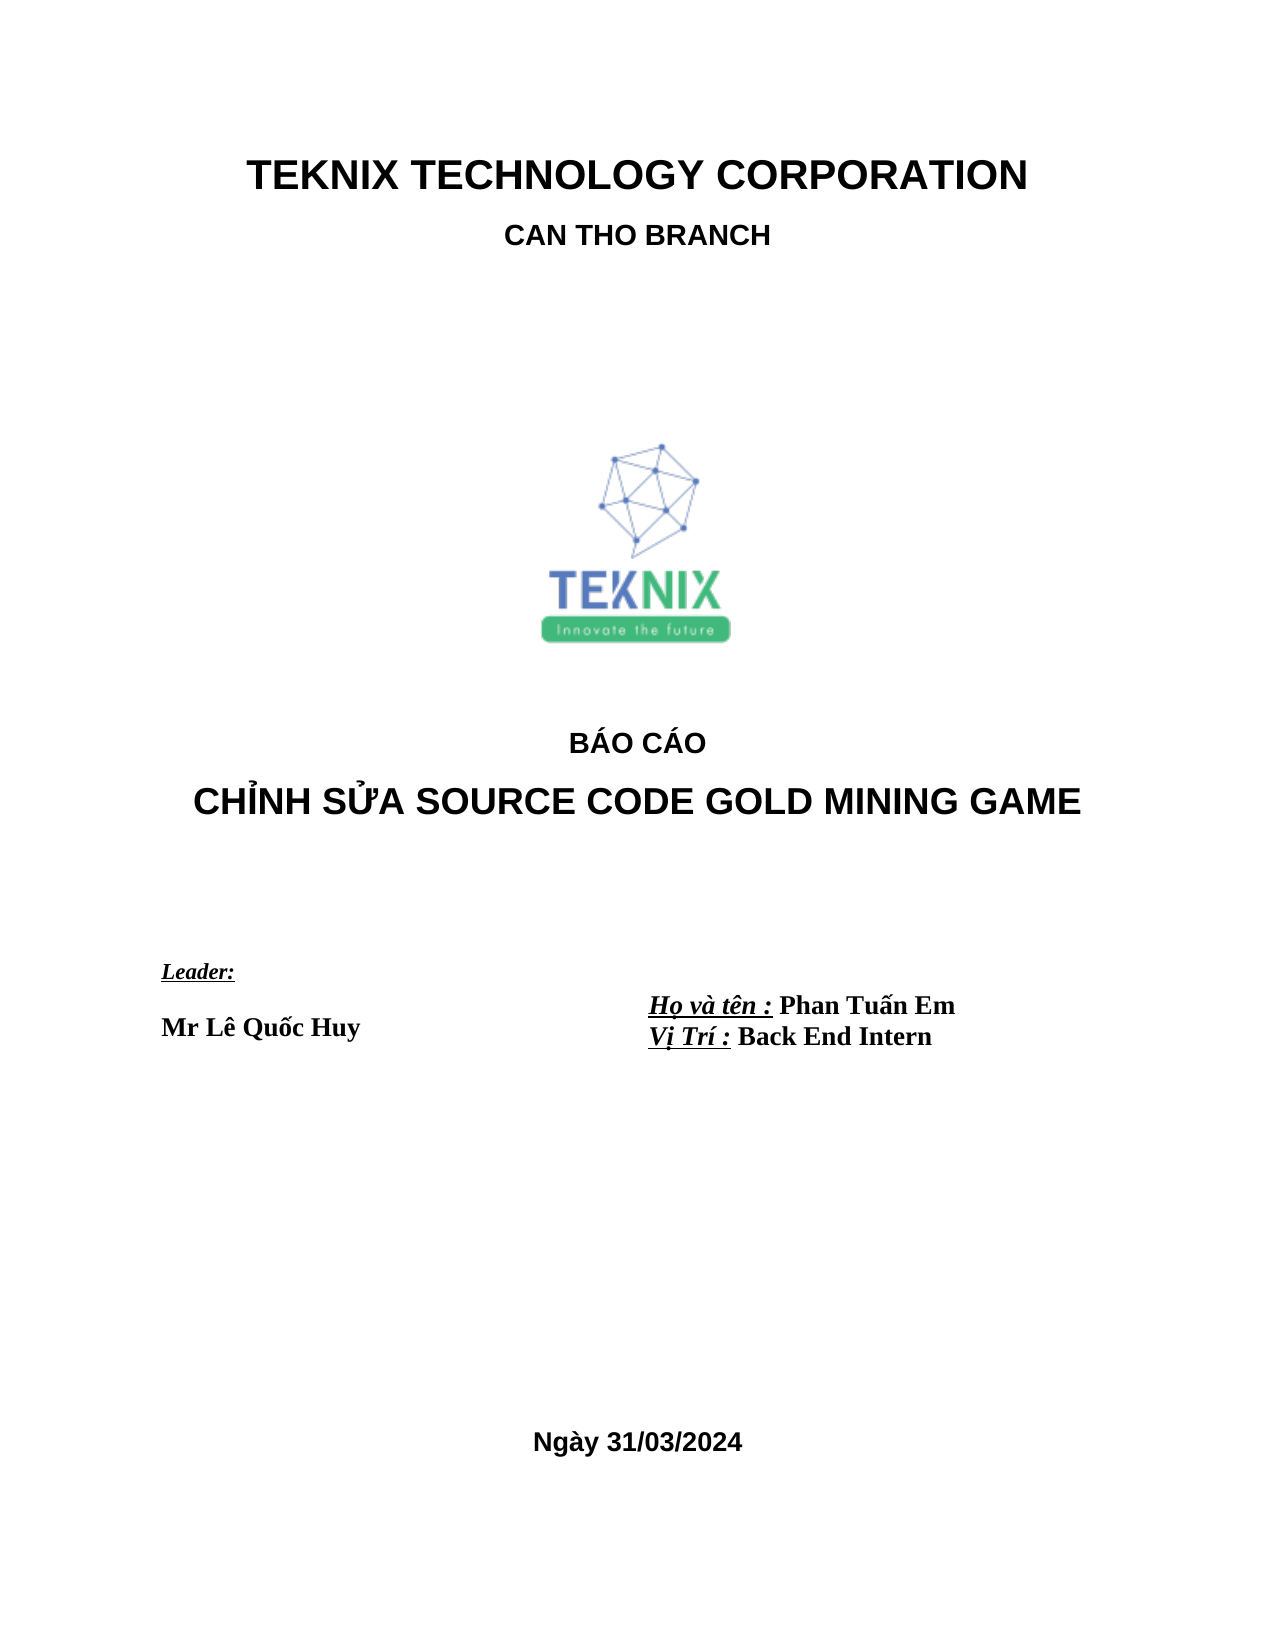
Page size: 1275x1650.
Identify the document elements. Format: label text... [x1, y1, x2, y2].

picture [520, 429, 755, 662]
table_header Leader: Mr Lê Quốc Huy [150, 958, 637, 1073]
text Ngày 31/03/2024 [150, 1426, 1125, 1457]
text TEKNIX TECHNOLOGY CORPORATION [150, 150, 1125, 198]
text CHỈNH SỬA SOURCE CODE GOLD MINING GAME [150, 779, 1125, 822]
table_header Họ và tên : Phan Tuấn Em Vị Trí : Back End Intern [637, 958, 1124, 1073]
text CAN THO BRANCH [150, 218, 1125, 252]
text BÁO CÁO [150, 726, 1125, 759]
